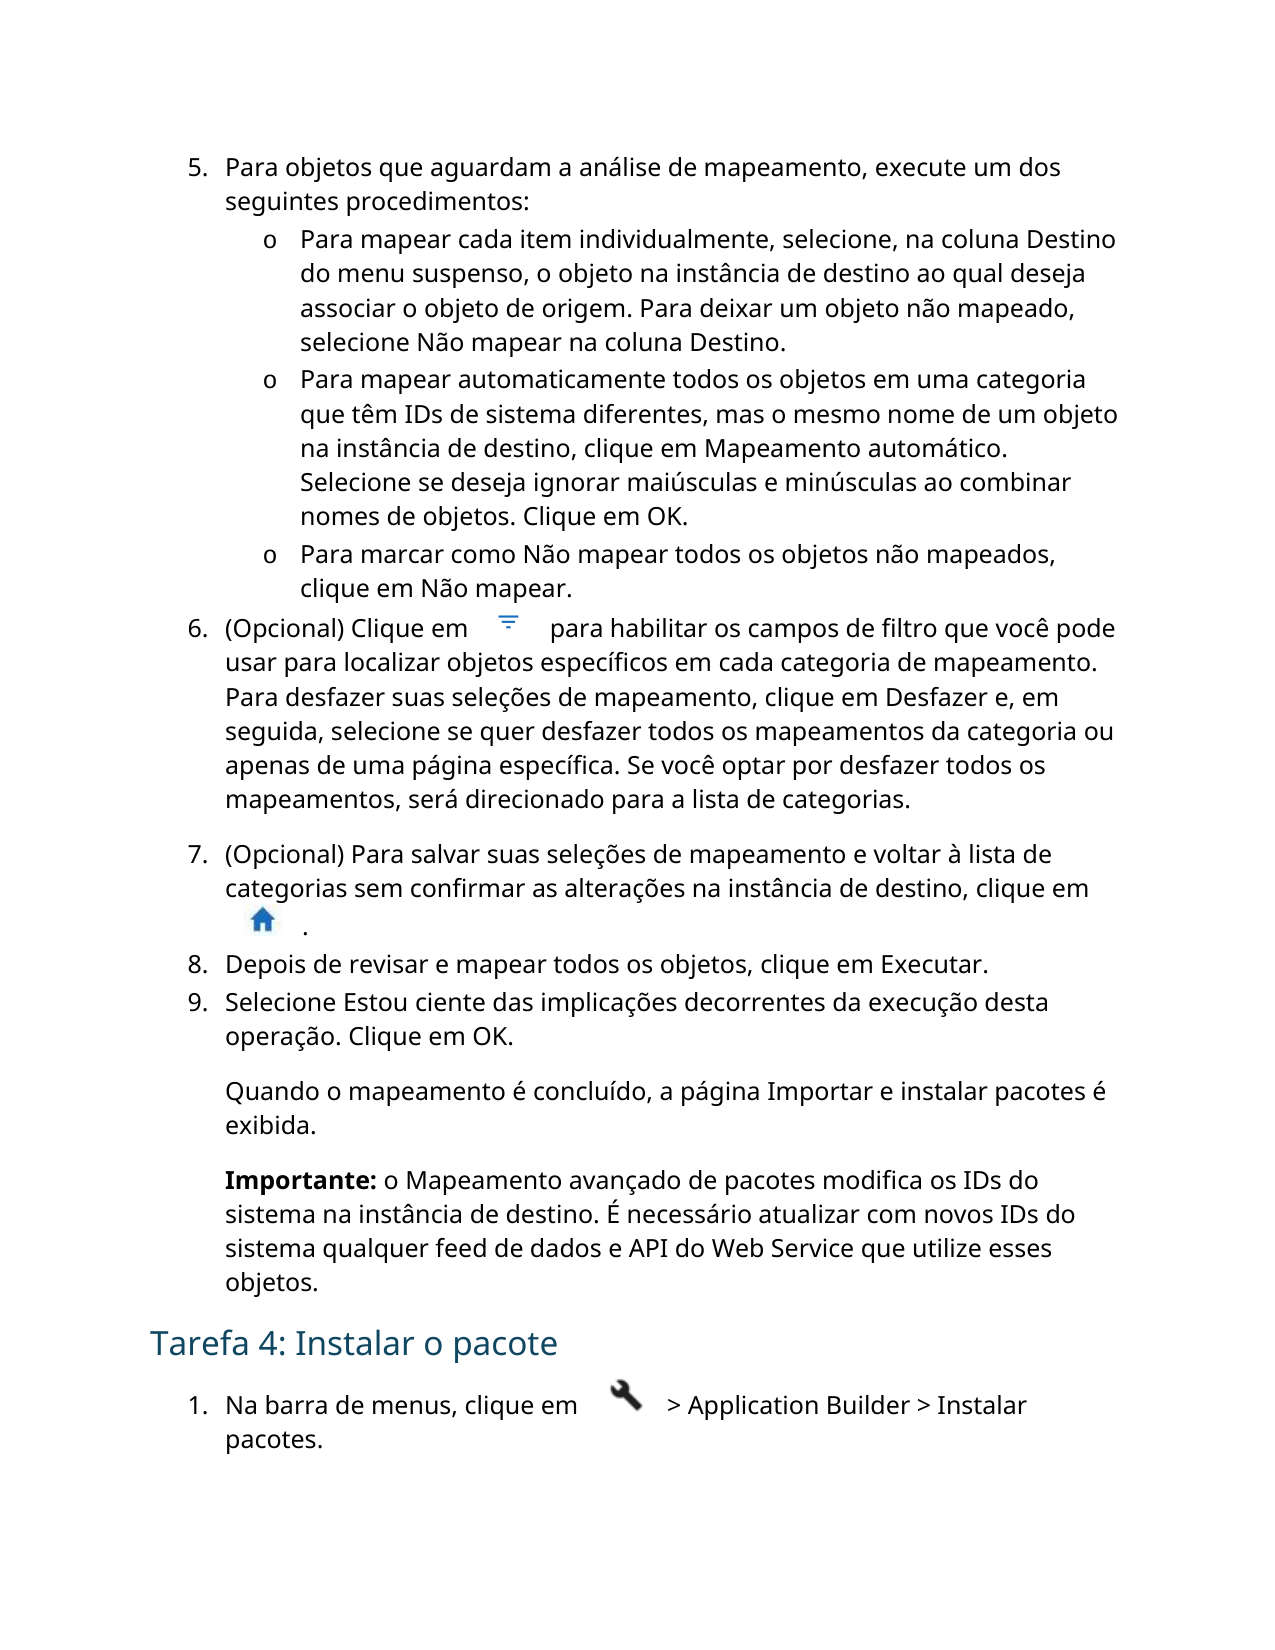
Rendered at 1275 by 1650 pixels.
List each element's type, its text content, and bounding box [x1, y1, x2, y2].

subtitle Tarefa 4: Instalar o pacote [150, 1319, 1125, 1365]
list (Opcional) Clique em para habilitar os campos de filtro que você pode usar para localizar objetos específicos em cada categoria de mapeamento. Para desfazer suas seleções de mapeamento, clique em Desfazer e, em seguida, selecione se quer desfazer todos os mapeamentos da categoria ou apenas de uma página específica. Se você optar por desfazer todos os mapeamentos, será direcionado para a lista de categorias. [187, 608, 1125, 815]
list (Opcional) Para salvar suas seleções de mapeamento e voltar à lista de categorias sem confirmar as alterações na instância de destino, clique em . [187, 836, 1125, 943]
list Importante: o Mapeamento avançado de pacotes modifica os IDs do sistema na instância de destino. É necessário atualizar com novos IDs do sistema qualquer feed de dados e API do Web Service que utilize esses objetos. [187, 1162, 1125, 1299]
picture [603, 1373, 648, 1415]
list Para mapear automaticamente todos os objetos em uma categoria que têm IDs de sistema diferentes, mas o mesmo nome de um objeto na instância de destino, clique em Mapeamento automático. Selecione se deseja ignorar maiúsculas e minúsculas ao combinar nomes de objetos. Clique em OK. [262, 362, 1125, 533]
list Quando o mapeamento é concluído, a página Importar e instalar pacotes é exibida. [187, 1073, 1125, 1142]
list Depois de revisar e mapear todos os objetos, clique em Executar. [187, 947, 1125, 981]
list Para marcar como Não mapear todos os objetos não mapeados, clique em Não mapear. [262, 536, 1125, 605]
picture [243, 904, 283, 936]
picture [493, 608, 525, 638]
list Para objetos que aguardam a análise de mapeamento, execute um dos seguintes procedimentos: [187, 150, 1125, 218]
list Para mapear cada item individualmente, selecione, na coluna Destino do menu suspenso, o objeto na instância de destino ao qual deseja associar o objeto de origem. Para deixar um objeto não mapeado, selecione Não mapear na coluna Destino. [262, 222, 1125, 358]
list Selecione Estou ciente das implicações decorrentes da execução desta operação. Clique em OK. [187, 984, 1125, 1053]
list Na barra de menus, clique em > Application Builder > Instalar pacotes. [187, 1373, 1125, 1456]
